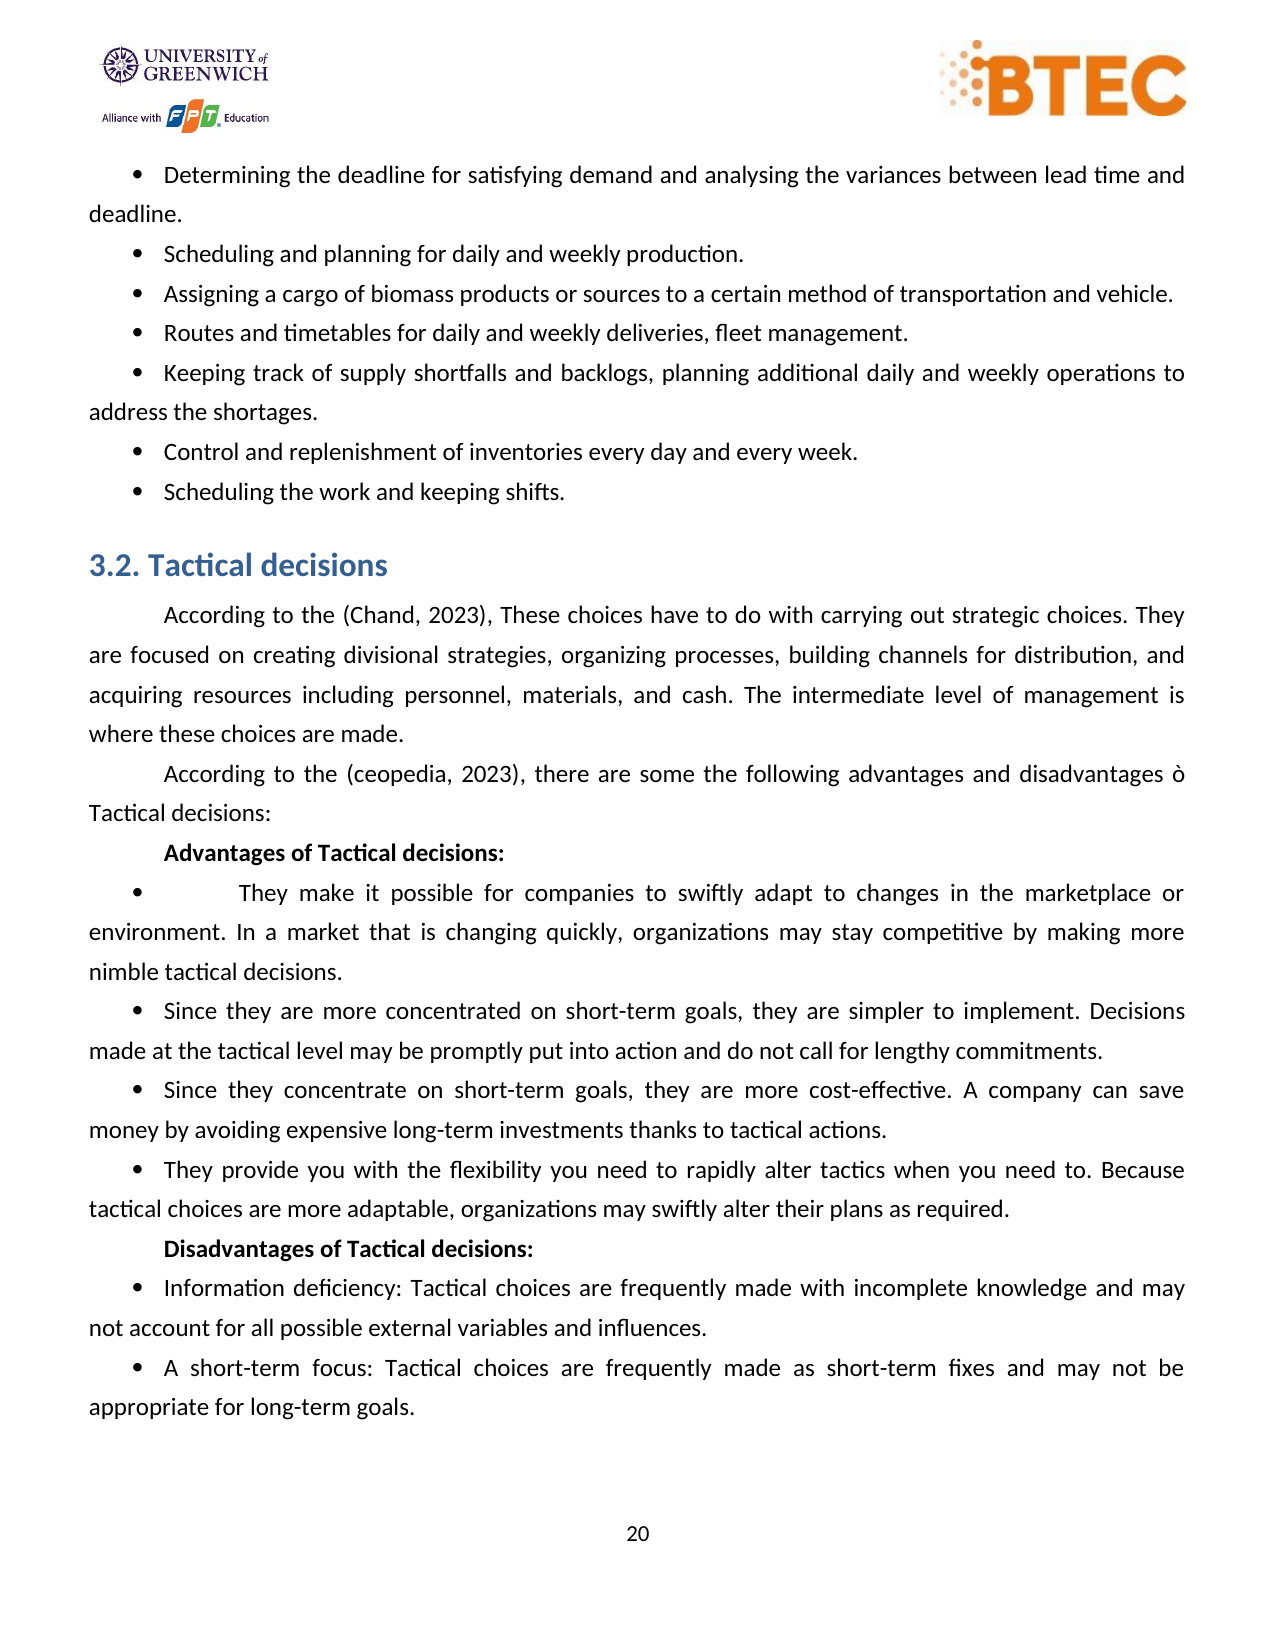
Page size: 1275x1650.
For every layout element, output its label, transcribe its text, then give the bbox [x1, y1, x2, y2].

picture [939, 40, 1187, 116]
text According to the , there are some the following advantages and disadvantages ò Tactical decisions: [89, 758, 1186, 828]
text Advantages of Tactical decisions: [89, 837, 1186, 868]
subtitle 3.2. Tactical decisions [89, 544, 1186, 585]
list Determining the deadline for satisfying demand and analysing the variances between lead time and deadline. [89, 159, 1186, 229]
list They make it possible for companies to swiftly adapt to changes in the marketplace or environment. In a market that is changing quickly, organizations may stay competitive by making more nimble tactical decisions. [89, 877, 1186, 986]
text Disadvantages of Tactical decisions: [89, 1233, 1186, 1263]
list Since they concentrate on short-term goals, they are more cost-effective. A company can save money by avoiding expensive long-term investments thanks to tactical actions. [89, 1074, 1186, 1145]
text According to the , These choices have to do with carrying out strategic choices. They are focused on creating divisional strategies, organizing processes, building channels for distribution, and acquiring resources including personnel, materials, and cash. The intermediate level of management is where these choices are made. [89, 599, 1186, 749]
list Control and replenishment of inventories every day and every week. [89, 436, 1186, 467]
picture [88, 32, 281, 144]
list Scheduling the work and keeping shifts. [89, 476, 1186, 506]
list A short-term focus: Tactical choices are frequently made as short-term fixes and may not be appropriate for long-term goals. [89, 1352, 1186, 1422]
list Scheduling and planning for daily and weekly production. [89, 238, 1186, 269]
list Since they are more concentrated on short-term goals, they are simpler to implement. Decisions made at the tactical level may be promptly put into action and do not call for lengthy commitments. [89, 995, 1186, 1066]
list Keeping track of supply shortfalls and backlogs, planning additional daily and weekly operations to address the shortages. [89, 357, 1186, 427]
list Assigning a cargo of biomass products or sources to a certain method of transportation and vehicle. [89, 278, 1186, 308]
list Routes and timetables for daily and weekly deliveries, fleet management. [89, 317, 1186, 348]
list Information deficiency: Tactical choices are frequently made with incomplete knowledge and may not account for all possible external variables and influences. [89, 1272, 1186, 1343]
list They provide you with the flexibility you need to rapidly alter tactics when you need to. Because tactical choices are more adaptable, organizations may swiftly alter their plans as required. [89, 1154, 1186, 1224]
